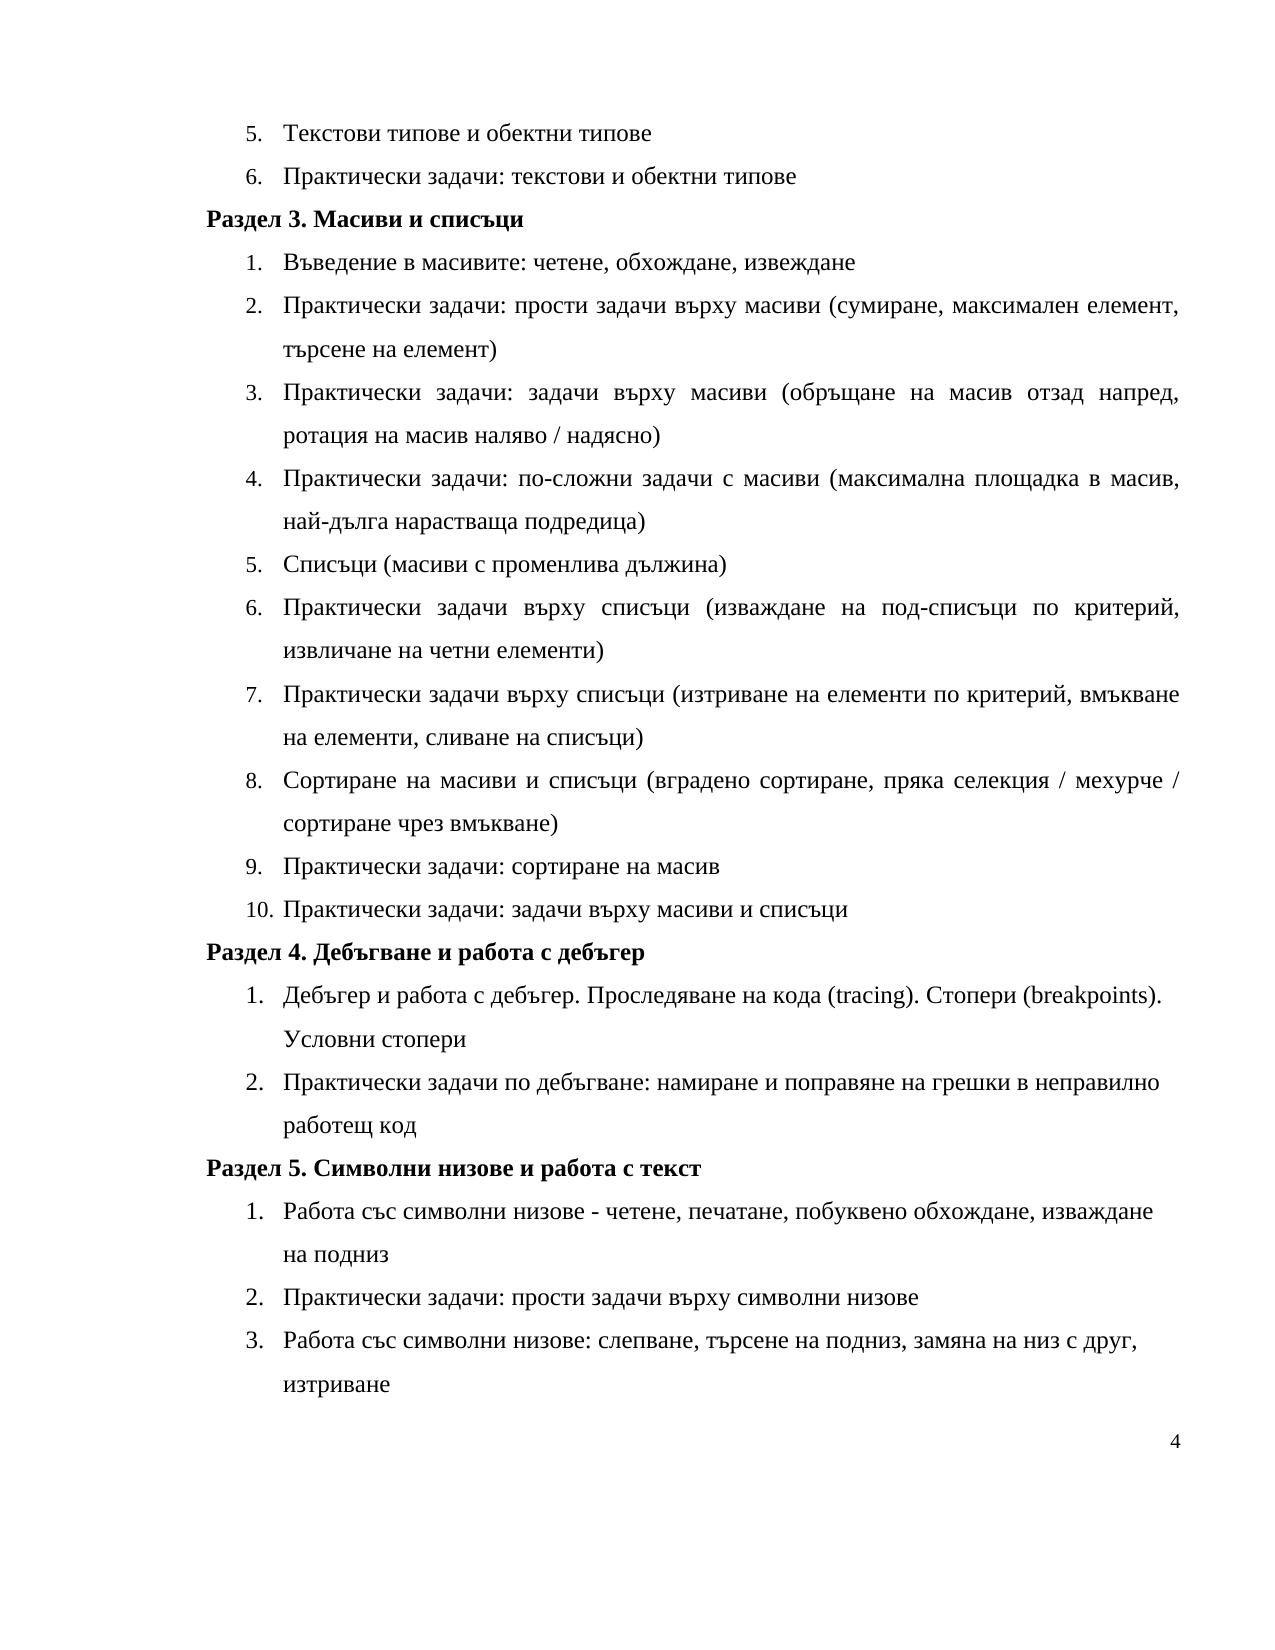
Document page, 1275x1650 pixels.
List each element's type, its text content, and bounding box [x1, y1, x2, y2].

list Практически задачи: сортиране на масив [245, 851, 1181, 880]
list Списъци (масиви с променлива дължина) [245, 549, 1181, 578]
list Практически задачи: по-сложни задачи с масиви (максимална площадка в масив, най-дълга нарастваща подредица) [245, 463, 1181, 535]
list Работа със символни низове: слепване, търсене на подниз, замяна на низ с друг, изтриване [245, 1326, 1181, 1397]
list Практически задачи: текстови и обектни типове [245, 161, 1181, 190]
list Практически задачи: задачи върху масиви и списъци [245, 894, 1181, 923]
list Практически задачи: прости задачи върху масиви (сумиране, максимален елемент, търсене на елемент) [245, 291, 1181, 362]
list Практически задачи върху списъци (изваждане на под-списъци по критерий, извличане на четни елементи) [245, 592, 1181, 664]
list Практически задачи: прости задачи върху символни низове [245, 1282, 1181, 1311]
text Раздел 5. Символни низове и работа с текст [206, 1153, 1181, 1182]
list Дебъгер и работа с дебъгер. Проследяване на кода (tracing). Стопери (breakpoints). Условни стопери [245, 981, 1181, 1052]
text Раздел 3. Масиви и списъци [206, 204, 1181, 233]
list Текстови типове и обектни типове [245, 118, 1181, 147]
list Работа със символни низове - четене, печатане, побуквено обхождане, изваждане на подниз [245, 1196, 1181, 1268]
list Практически задачи по дебъгване: намиране и поправяне на грешки в неправилно работещ код [245, 1067, 1181, 1139]
list Въведение в масивите: четене, обхождане, извеждане [245, 247, 1181, 276]
text Раздел 4. Дебъгване и работа с дебъгер [206, 937, 1181, 966]
list Практически задачи върху списъци (изтриване на елементи по критерий, вмъкване на елементи, сливане на списъци) [245, 679, 1181, 751]
list Практически задачи: задачи върху масиви (обръщане на масив отзад напред, ротация на масив наляво / надясно) [245, 377, 1181, 449]
list Сортиране на масиви и списъци (вградено сортиране, пряка селекция / мехурче / сортиране чрез вмъкване) [245, 765, 1181, 837]
